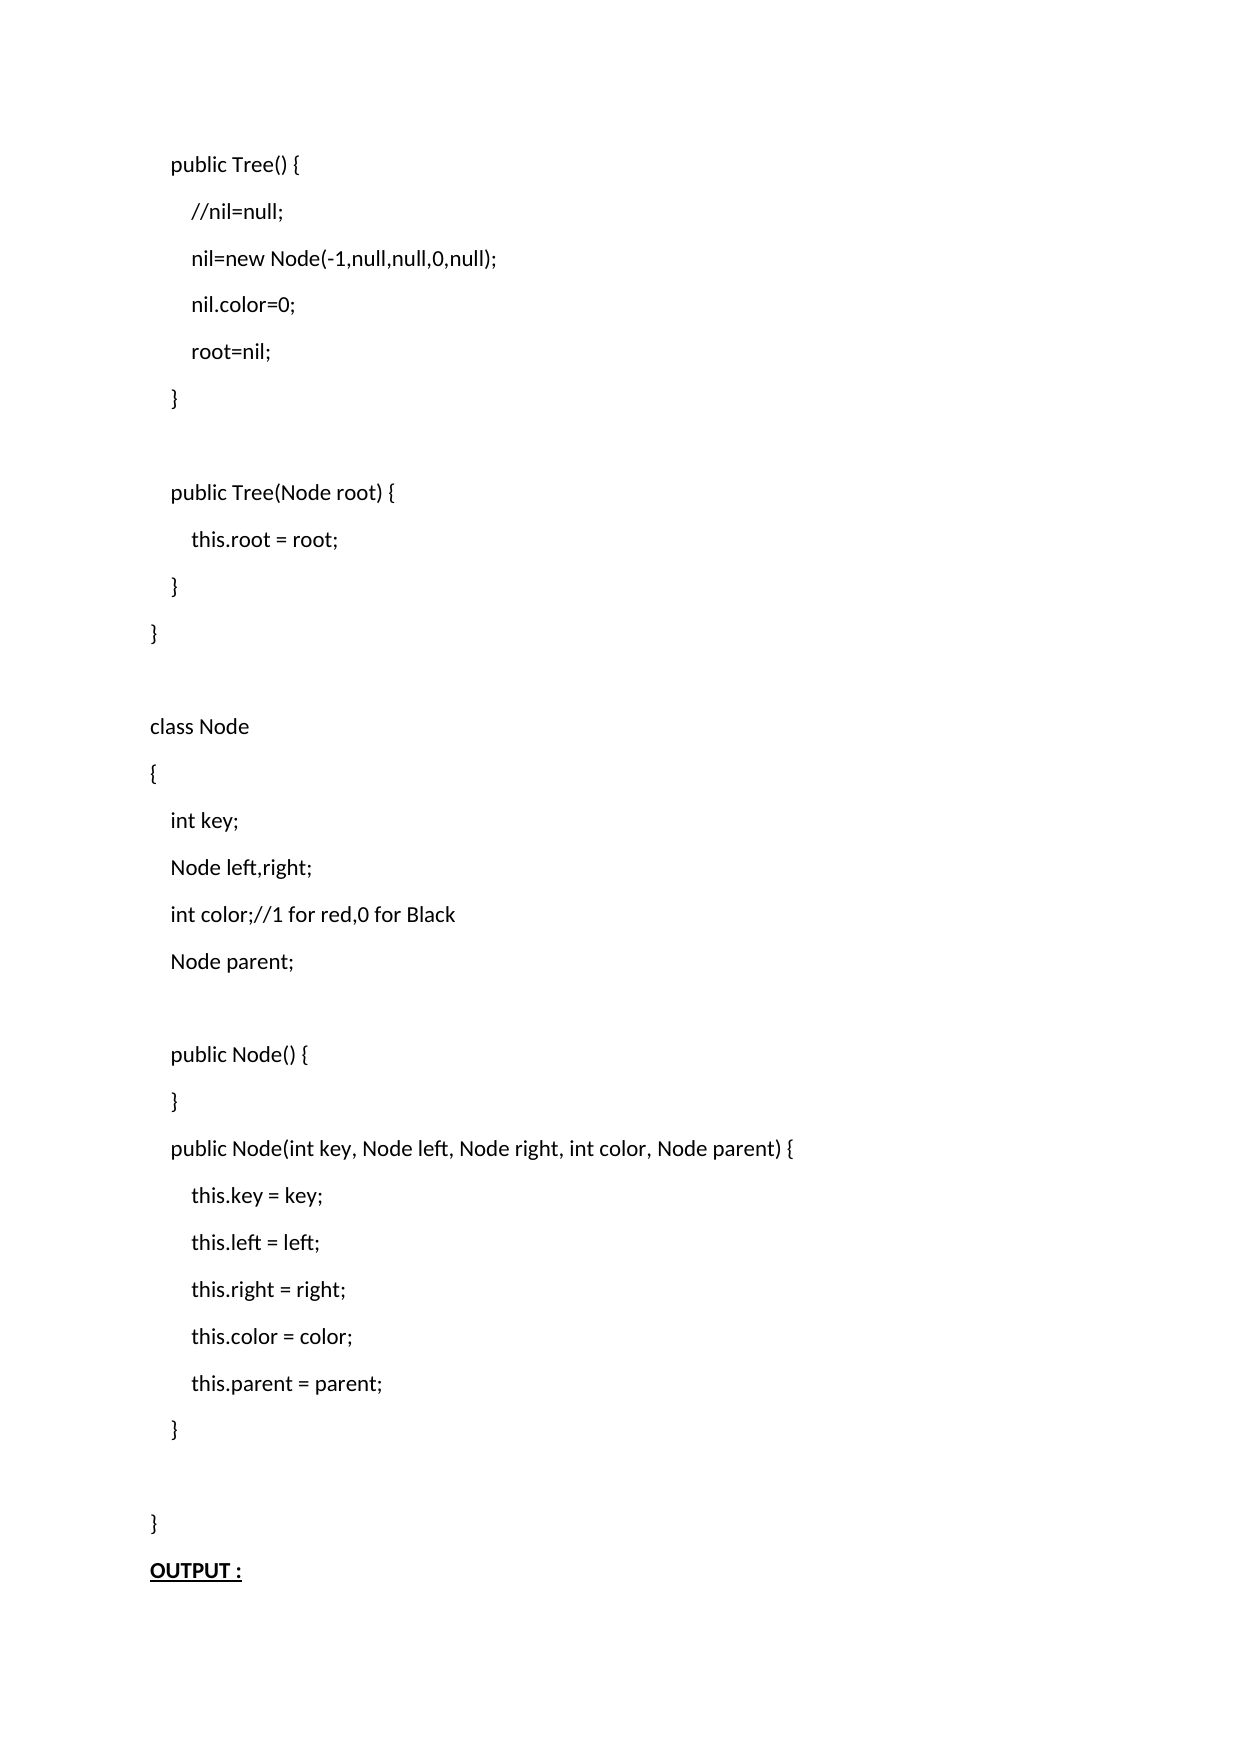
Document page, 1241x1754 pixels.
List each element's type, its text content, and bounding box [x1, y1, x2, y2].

text } [150, 619, 1090, 647]
text this.key = key; [150, 1181, 1090, 1209]
text public Tree(Node root) { [150, 478, 1090, 506]
text { [150, 759, 1090, 787]
text nil=new Node(-1,null,null,0,null); [150, 244, 1090, 272]
text } [150, 1509, 1090, 1537]
text } [150, 384, 1090, 412]
text Node parent; [150, 947, 1090, 975]
text this.root = root; [150, 525, 1090, 553]
text Node left,right; [150, 853, 1090, 881]
text this.right = right; [150, 1275, 1090, 1303]
text } [150, 1087, 1090, 1116]
text this.left = left; [150, 1228, 1090, 1256]
text } [150, 572, 1090, 600]
text //nil=null; [150, 197, 1090, 225]
text } [150, 1416, 1090, 1444]
text class Node [150, 712, 1090, 741]
text public Tree() { [150, 150, 1090, 178]
text public Node(int key, Node left, Node right, int color, Node parent) { [150, 1134, 1090, 1162]
text int color;//1 for red,0 for Black [150, 900, 1090, 928]
text root=nil; [150, 337, 1090, 366]
text this.color = color; [150, 1322, 1090, 1350]
text public Node() { [150, 1041, 1090, 1069]
text OUTPUT : [150, 1556, 1090, 1584]
text nil.color=0; [150, 291, 1090, 319]
text int key; [150, 806, 1090, 834]
text this.parent = parent; [150, 1369, 1090, 1397]
